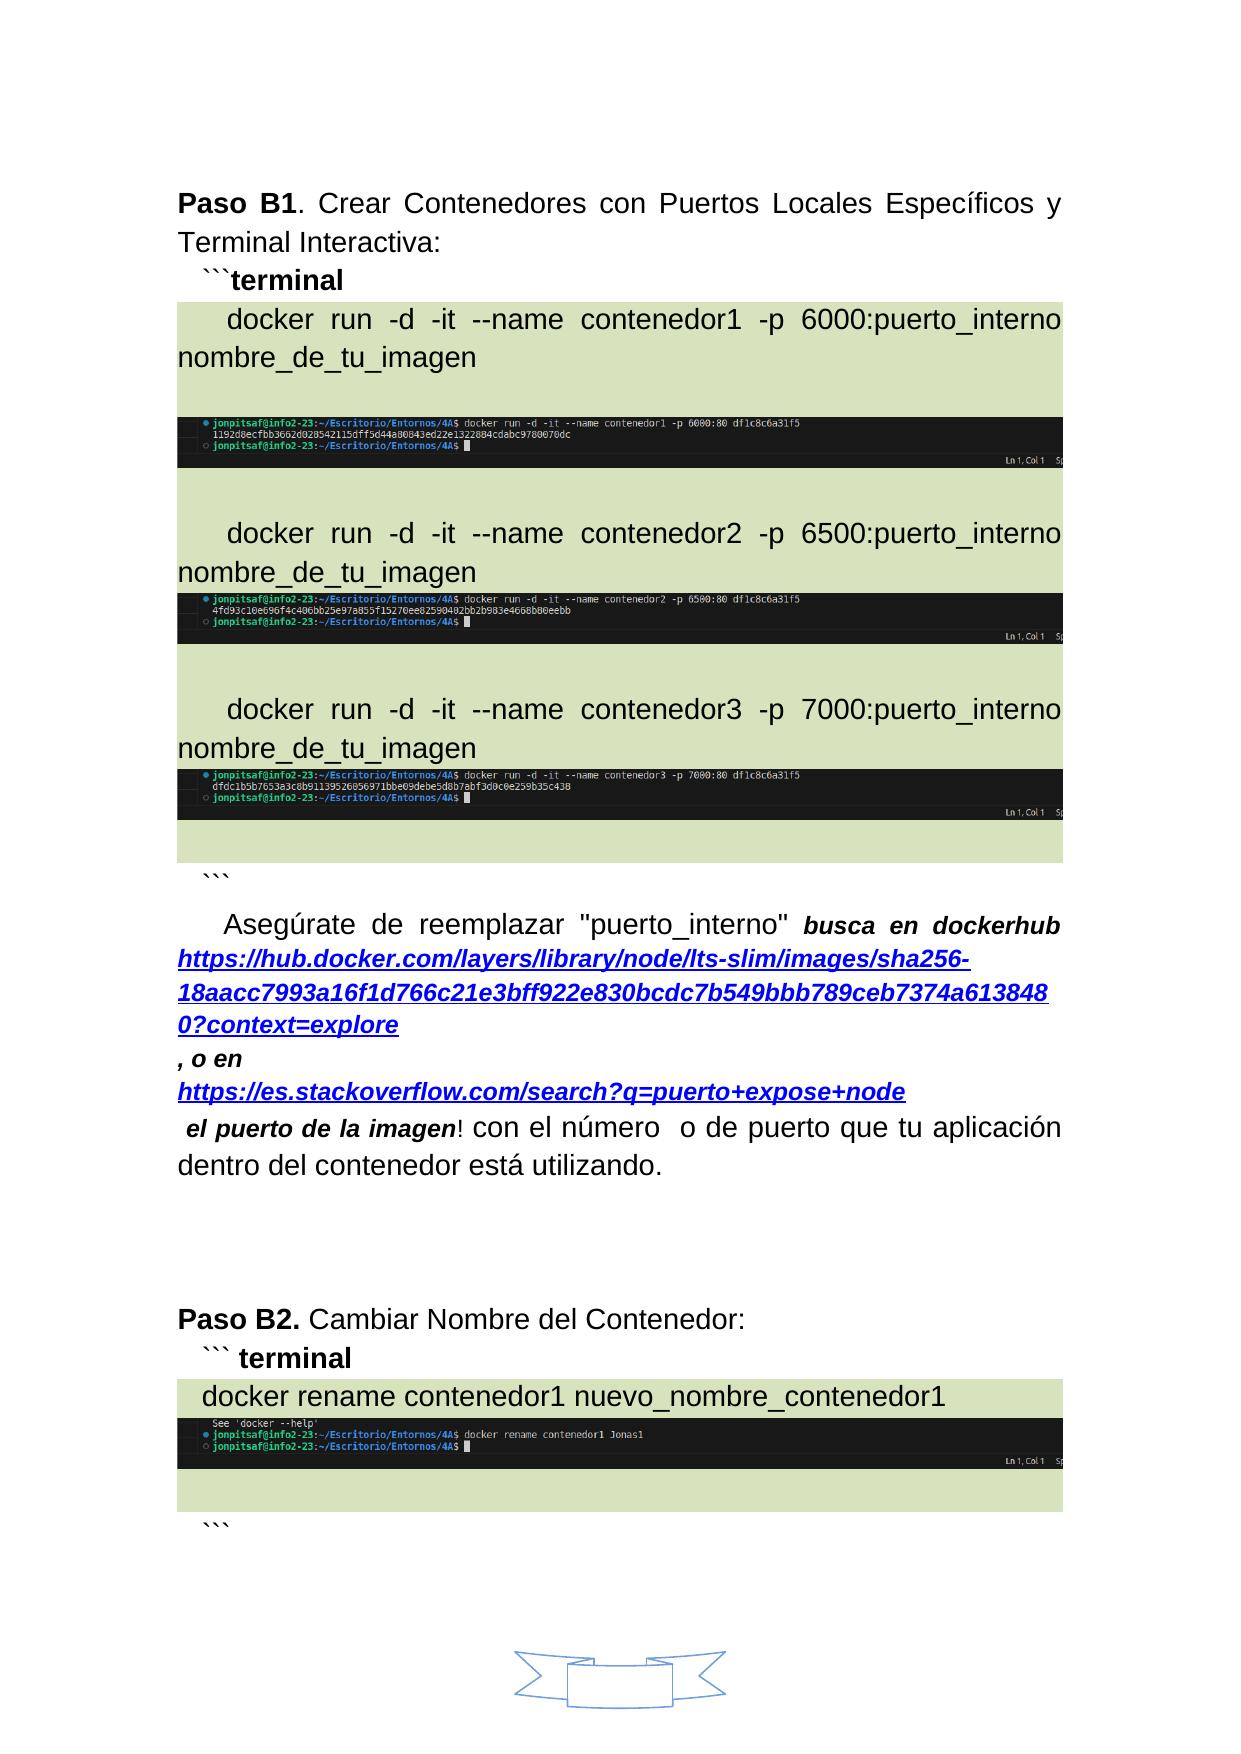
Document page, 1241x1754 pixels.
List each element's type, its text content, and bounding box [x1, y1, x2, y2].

text ``` [177, 868, 1063, 902]
picture [177, 769, 1063, 820]
text Paso B2. Cambiar Nombre del Contenedor: [177, 1302, 1063, 1336]
text https://es.stackoverflow.com/search?q=puerto+expose+node [177, 1077, 1063, 1105]
text docker rename contenedor1 nuevo_nombre_contenedor1 [177, 1379, 1063, 1413]
text Paso B1. Crear Contenedores con Puertos Locales Específicos y Terminal Interactiva: [177, 186, 1063, 258]
text , o en [177, 1043, 1063, 1072]
text Asegúrate de reemplazar "puerto_interno" busca en dockerhub https://hub.docker.com/layers/library/node/lts-slim/images/sha256-18aacc7993a16f1d766c21e3bff922e830bcdc7b549bbb789ceb7374a6138480?context=explore [177, 907, 1063, 1039]
text ``` [177, 1517, 1063, 1550]
picture [177, 593, 1063, 644]
text ```terminal [177, 263, 1063, 297]
picture [177, 417, 1063, 468]
picture [177, 1418, 1063, 1469]
text docker run -d -it --name contenedor1 -p 6000:puerto_interno nombre_de_tu_imagen [177, 302, 1063, 374]
text docker run -d -it --name contenedor3 -p 7000:puerto_interno nombre_de_tu_imagen [177, 692, 1063, 764]
text el puerto de la imagen! con el número o de puerto que tu aplicación dentro del contenedor está utilizando. [177, 1109, 1063, 1182]
text ``` terminal [177, 1341, 1063, 1374]
text docker run -d -it --name contenedor2 -p 6500:puerto_interno nombre_de_tu_imagen [177, 516, 1063, 588]
